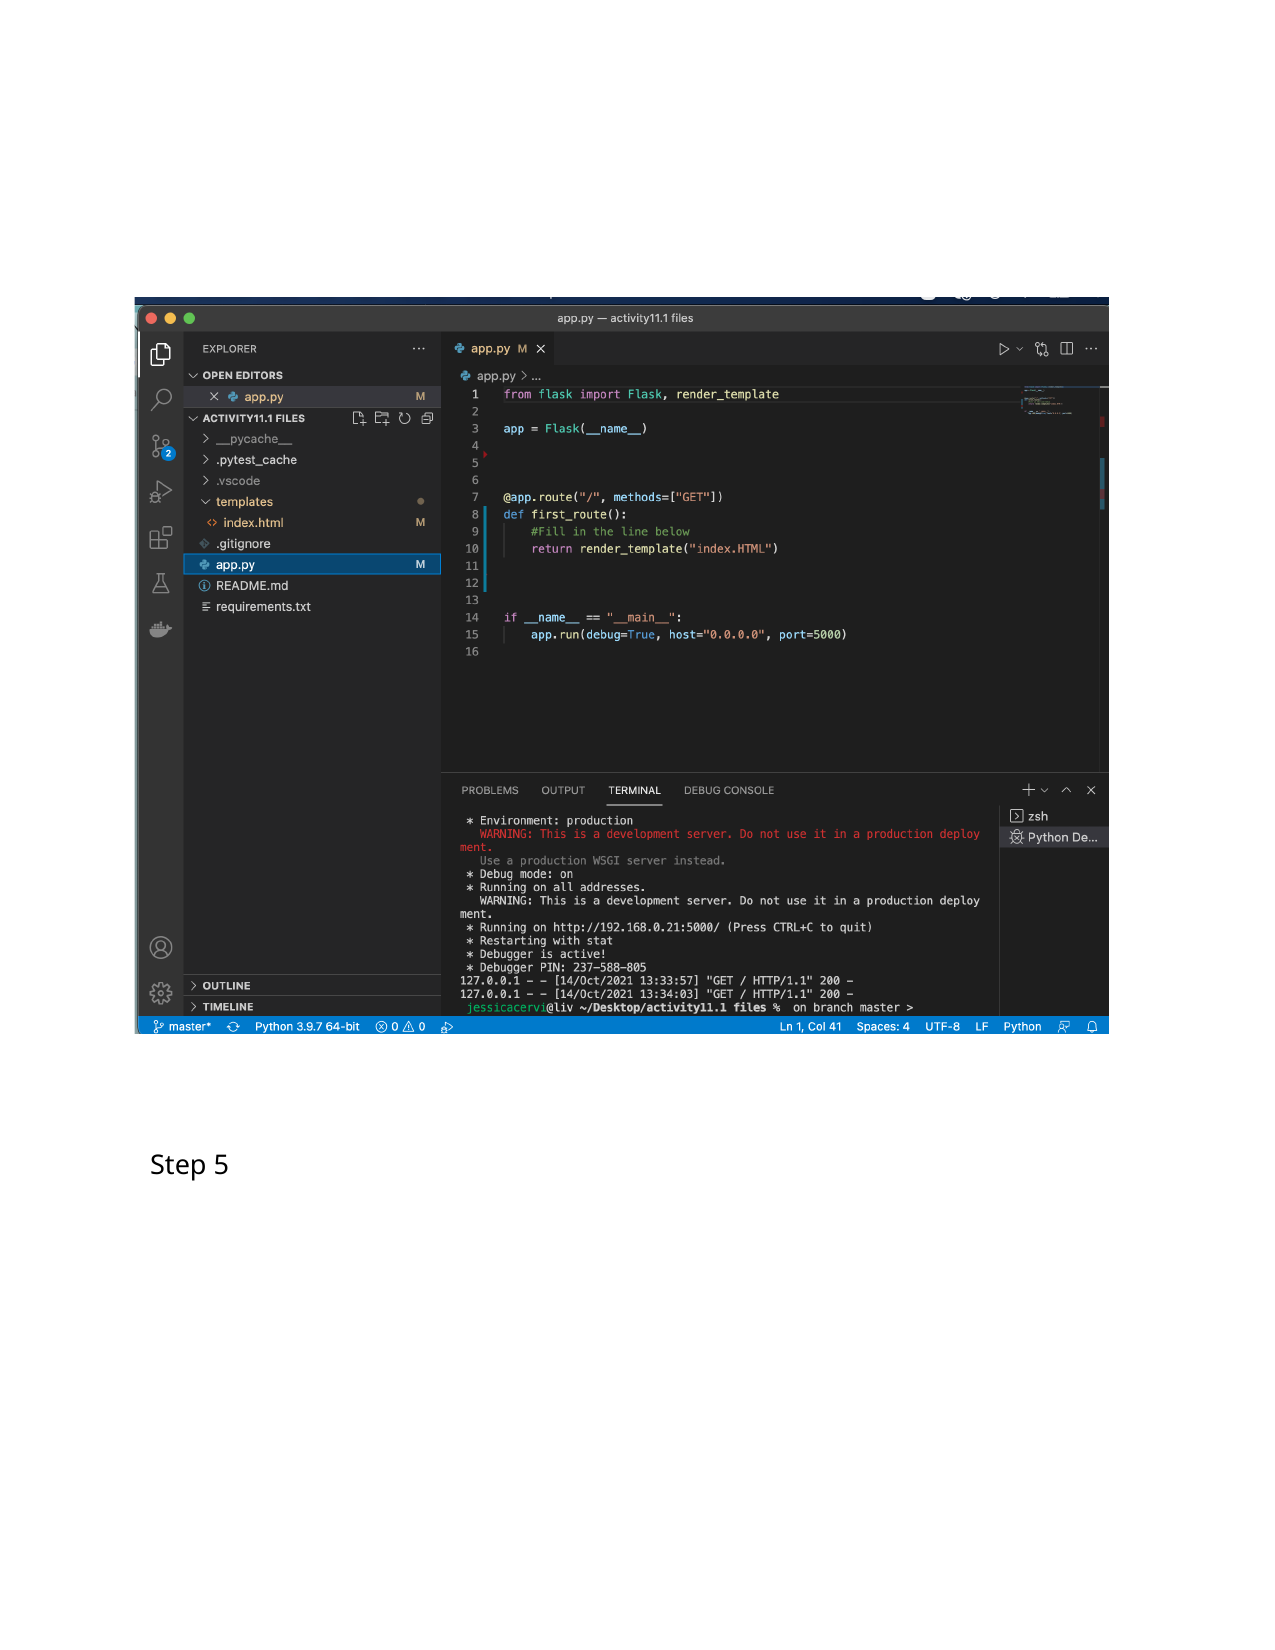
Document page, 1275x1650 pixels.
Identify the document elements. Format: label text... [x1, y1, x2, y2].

picture [133, 297, 1109, 1034]
text Step 5 [150, 1146, 1125, 1182]
